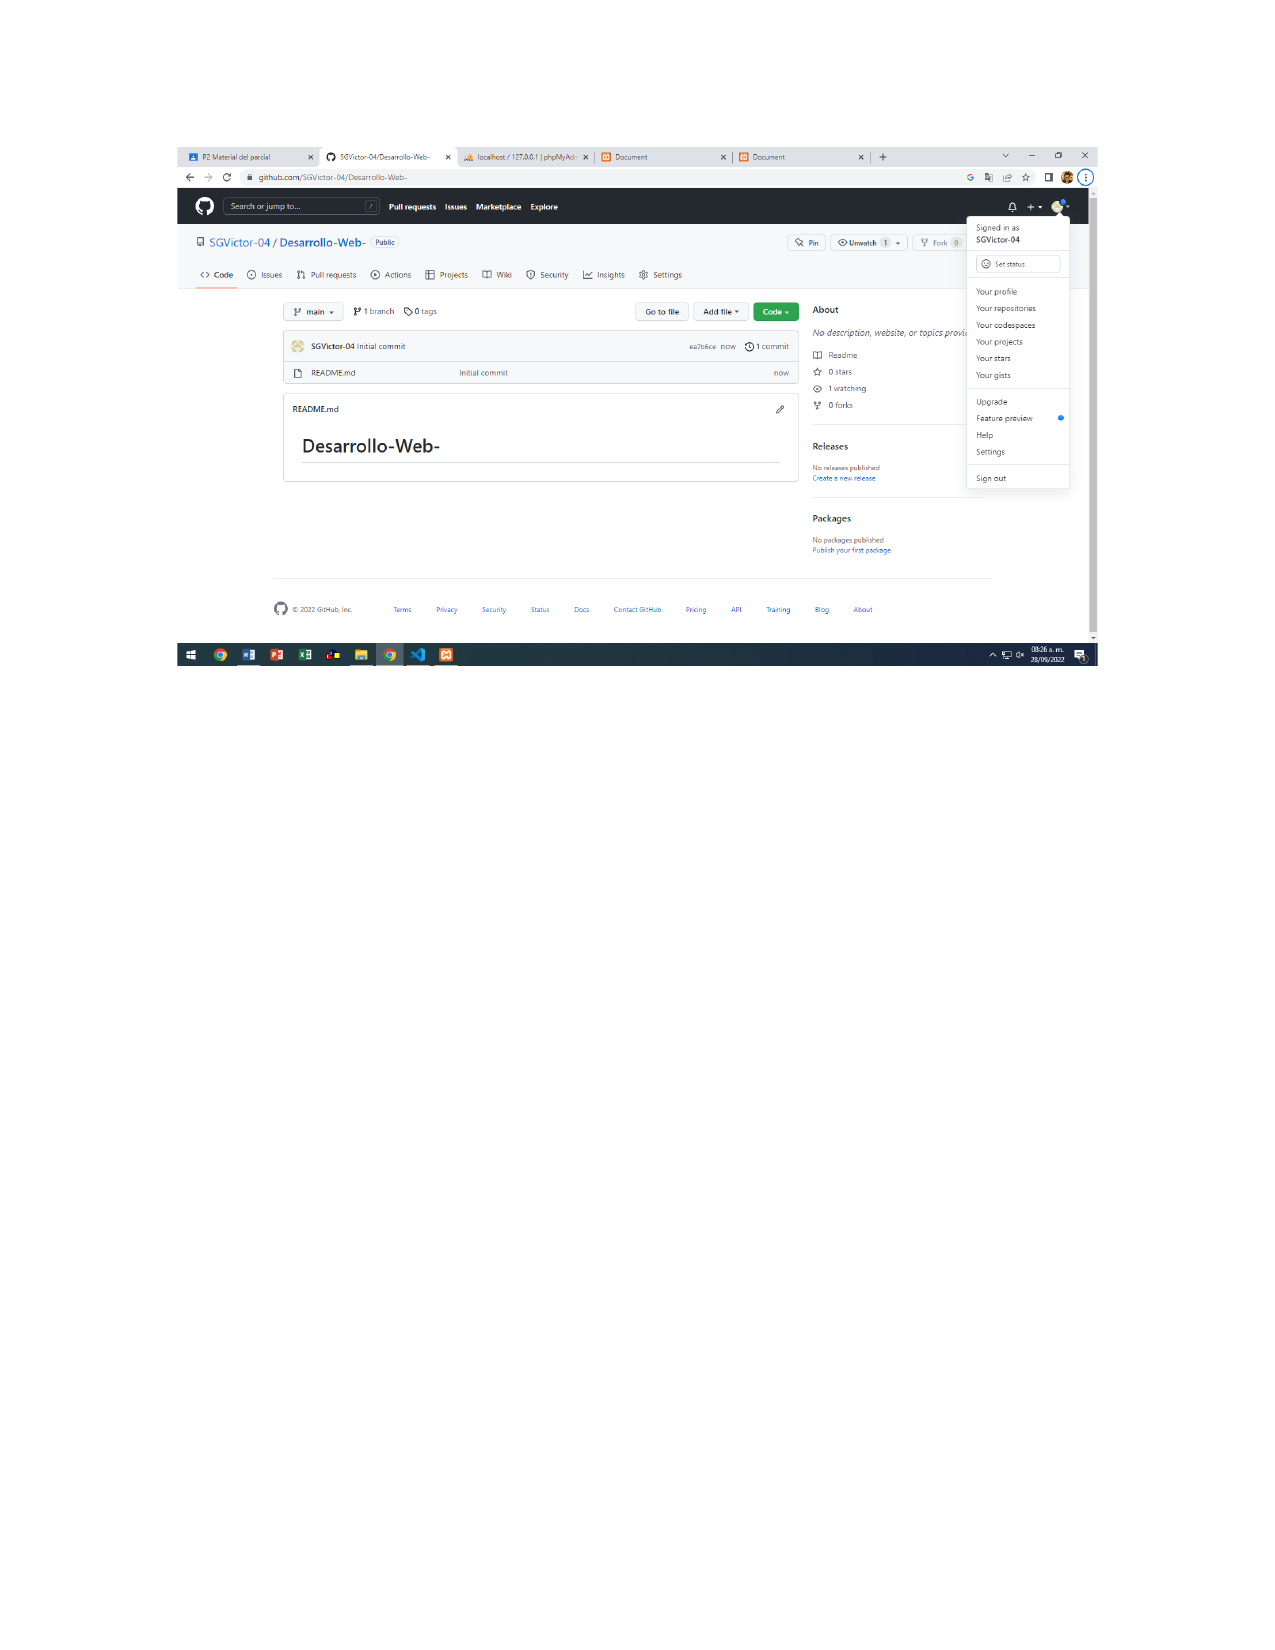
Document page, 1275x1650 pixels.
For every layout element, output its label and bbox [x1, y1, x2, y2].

picture [177, 147, 1098, 666]
